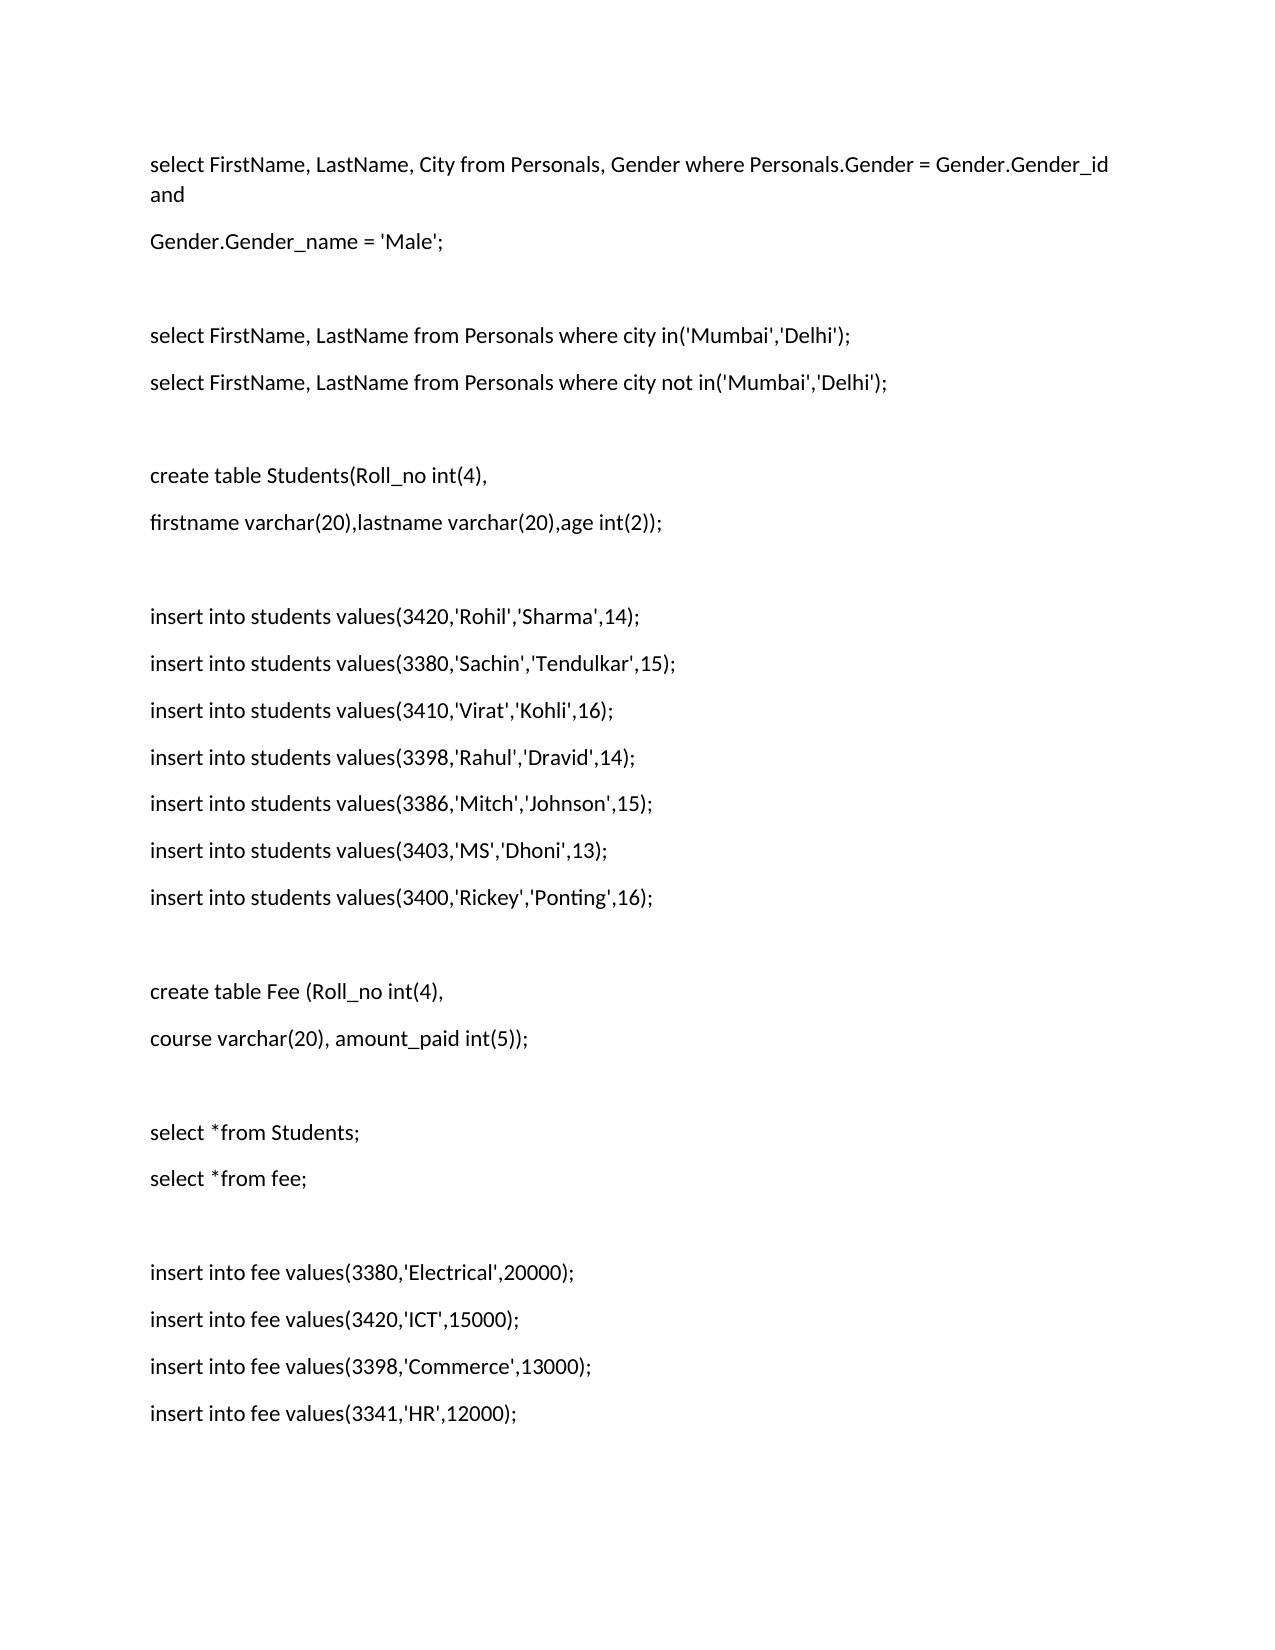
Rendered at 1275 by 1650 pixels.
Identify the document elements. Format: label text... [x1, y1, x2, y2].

text insert into fee values(3341,'HR',12000); [150, 1399, 1125, 1427]
text select *from fee; [150, 1164, 1125, 1193]
text insert into students values(3420,'Rohil','Sharma',14); [150, 602, 1125, 630]
text insert into students values(3380,'Sachin','Tendulkar',15); [150, 649, 1125, 677]
text insert into students values(3398,'Rahul','Dravid',14); [150, 743, 1125, 771]
text insert into fee values(3398,'Commerce',13000); [150, 1352, 1125, 1380]
text create table Students(Roll_no int(4), [150, 461, 1125, 489]
text select FirstName, LastName, City from Personals, Gender where Personals.Gender = Gender.Gender_id and [150, 150, 1125, 208]
text insert into fee values(3380,'Electrical',20000); [150, 1258, 1125, 1286]
text insert into students values(3400,'Rickey','Ponting',16); [150, 883, 1125, 911]
text insert into students values(3386,'Mitch','Johnson',15); [150, 789, 1125, 818]
text insert into students values(3403,'MS','Dhoni',13); [150, 836, 1125, 864]
text create table Fee (Roll_no int(4), [150, 977, 1125, 1005]
text select *from Students; [150, 1118, 1125, 1146]
text Gender.Gender_name = 'Male'; [150, 227, 1125, 255]
text select FirstName, LastName from Personals where city in('Mumbai','Delhi'); [150, 321, 1125, 349]
text course varchar(20), amount_paid int(5)); [150, 1024, 1125, 1052]
text select FirstName, LastName from Personals where city not in('Mumbai','Delhi'); [150, 368, 1125, 396]
text firstname varchar(20),lastname varchar(20),age int(2)); [150, 508, 1125, 536]
text insert into fee values(3420,'ICT',15000); [150, 1305, 1125, 1333]
text insert into students values(3410,'Virat','Kohli',16); [150, 696, 1125, 724]
